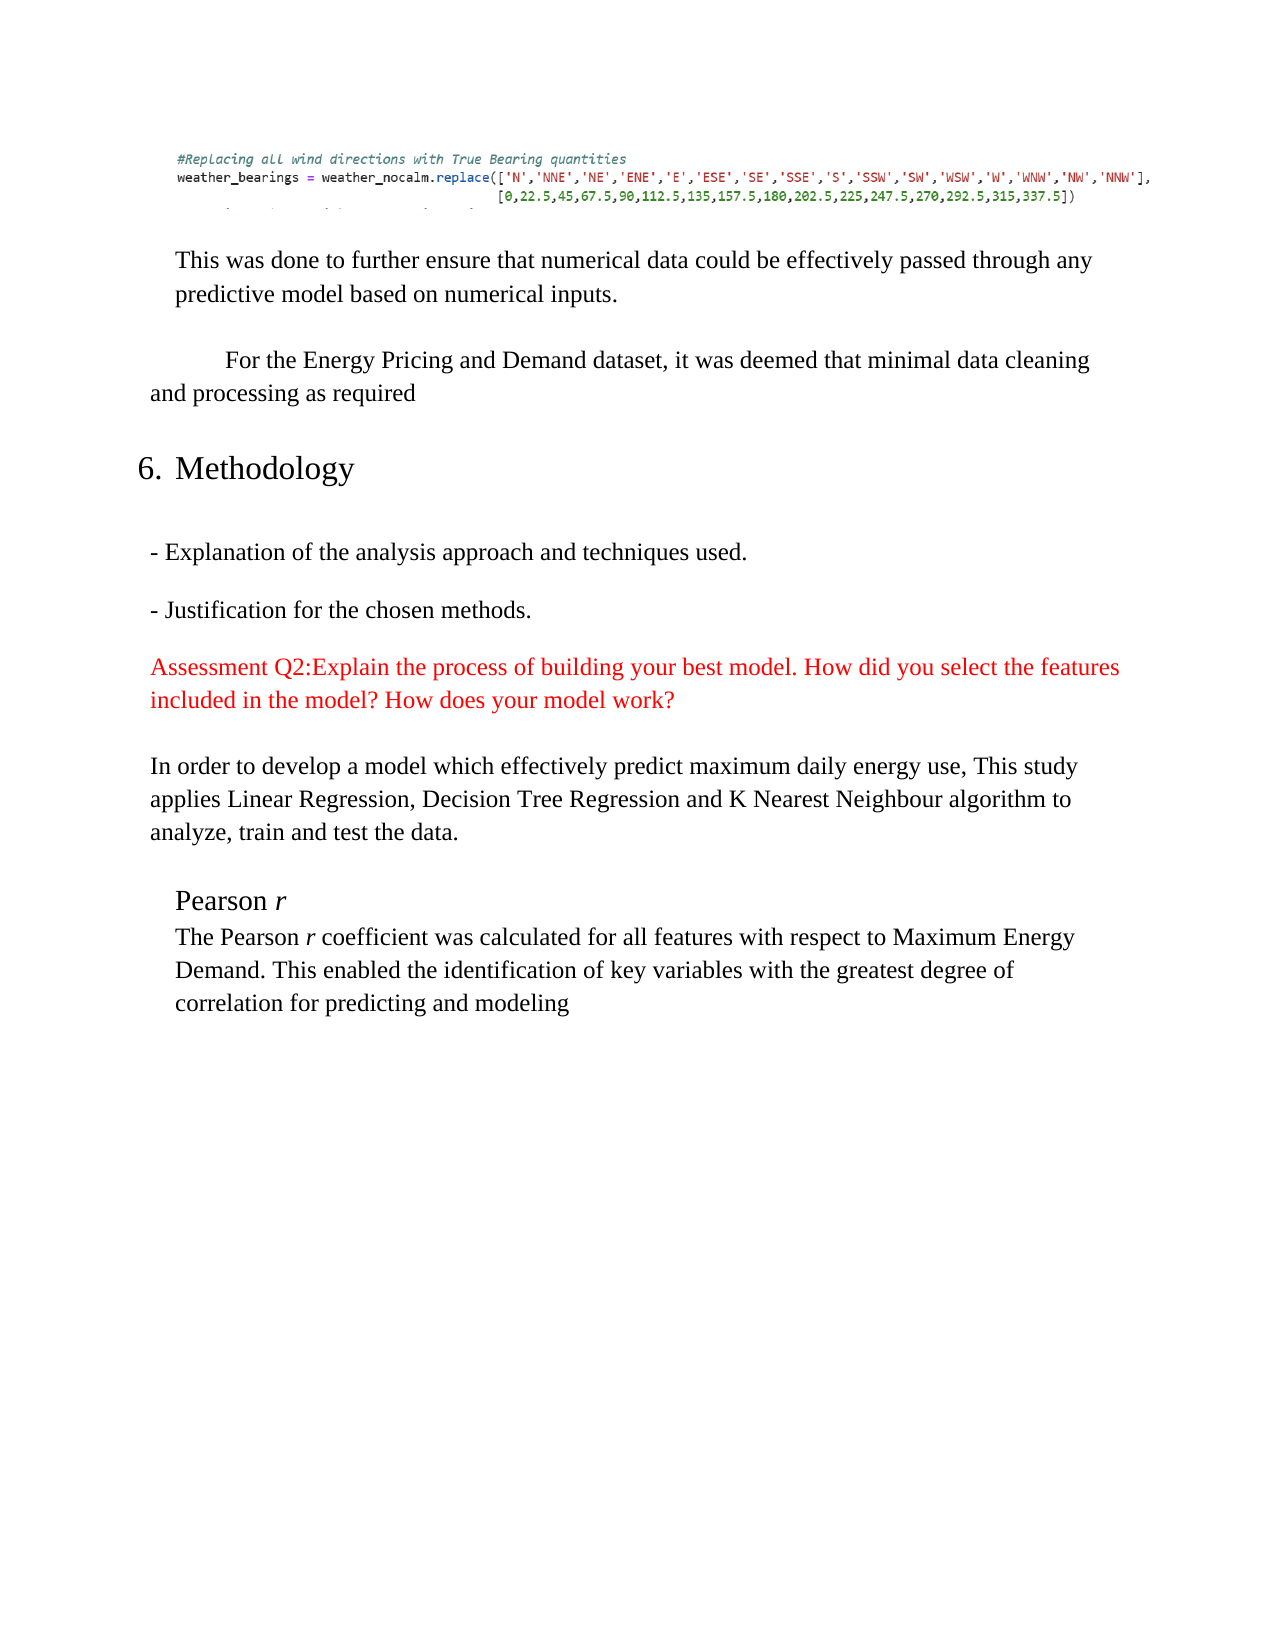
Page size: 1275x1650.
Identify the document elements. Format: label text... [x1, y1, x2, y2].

text Assessment Q2:Explain the process of building your best model. How did you select the features included in the model? How does your model work? [150, 652, 1125, 714]
text - Justification for the chosen methods. [150, 595, 1125, 624]
text The Pearson r coefficient was calculated for all features with respect to Maximum Energy Demand. This enabled the identification of key variables with the greatest degree of correlation for predicting and modeling [175, 922, 1125, 1017]
subtitle Methodology [137, 448, 1125, 487]
text In order to develop a model which effectively predict maximum daily energy use, This study applies Linear Regression, Decision Tree Regression and K Nearest Neighbour algorithm to analyze, train and test the data. [150, 751, 1125, 846]
subtitle Pearson r [175, 883, 1125, 917]
picture [175, 150, 1150, 209]
text This was done to further ensure that numerical data could be effectively passed through any predictive model based on numerical inputs. [175, 246, 1125, 307]
text For the Energy Pricing and Demand dataset, it was deemed that minimal data cleaning and processing as required [150, 345, 1125, 406]
text - Explanation of the analysis approach and techniques used. [150, 537, 1125, 566]
